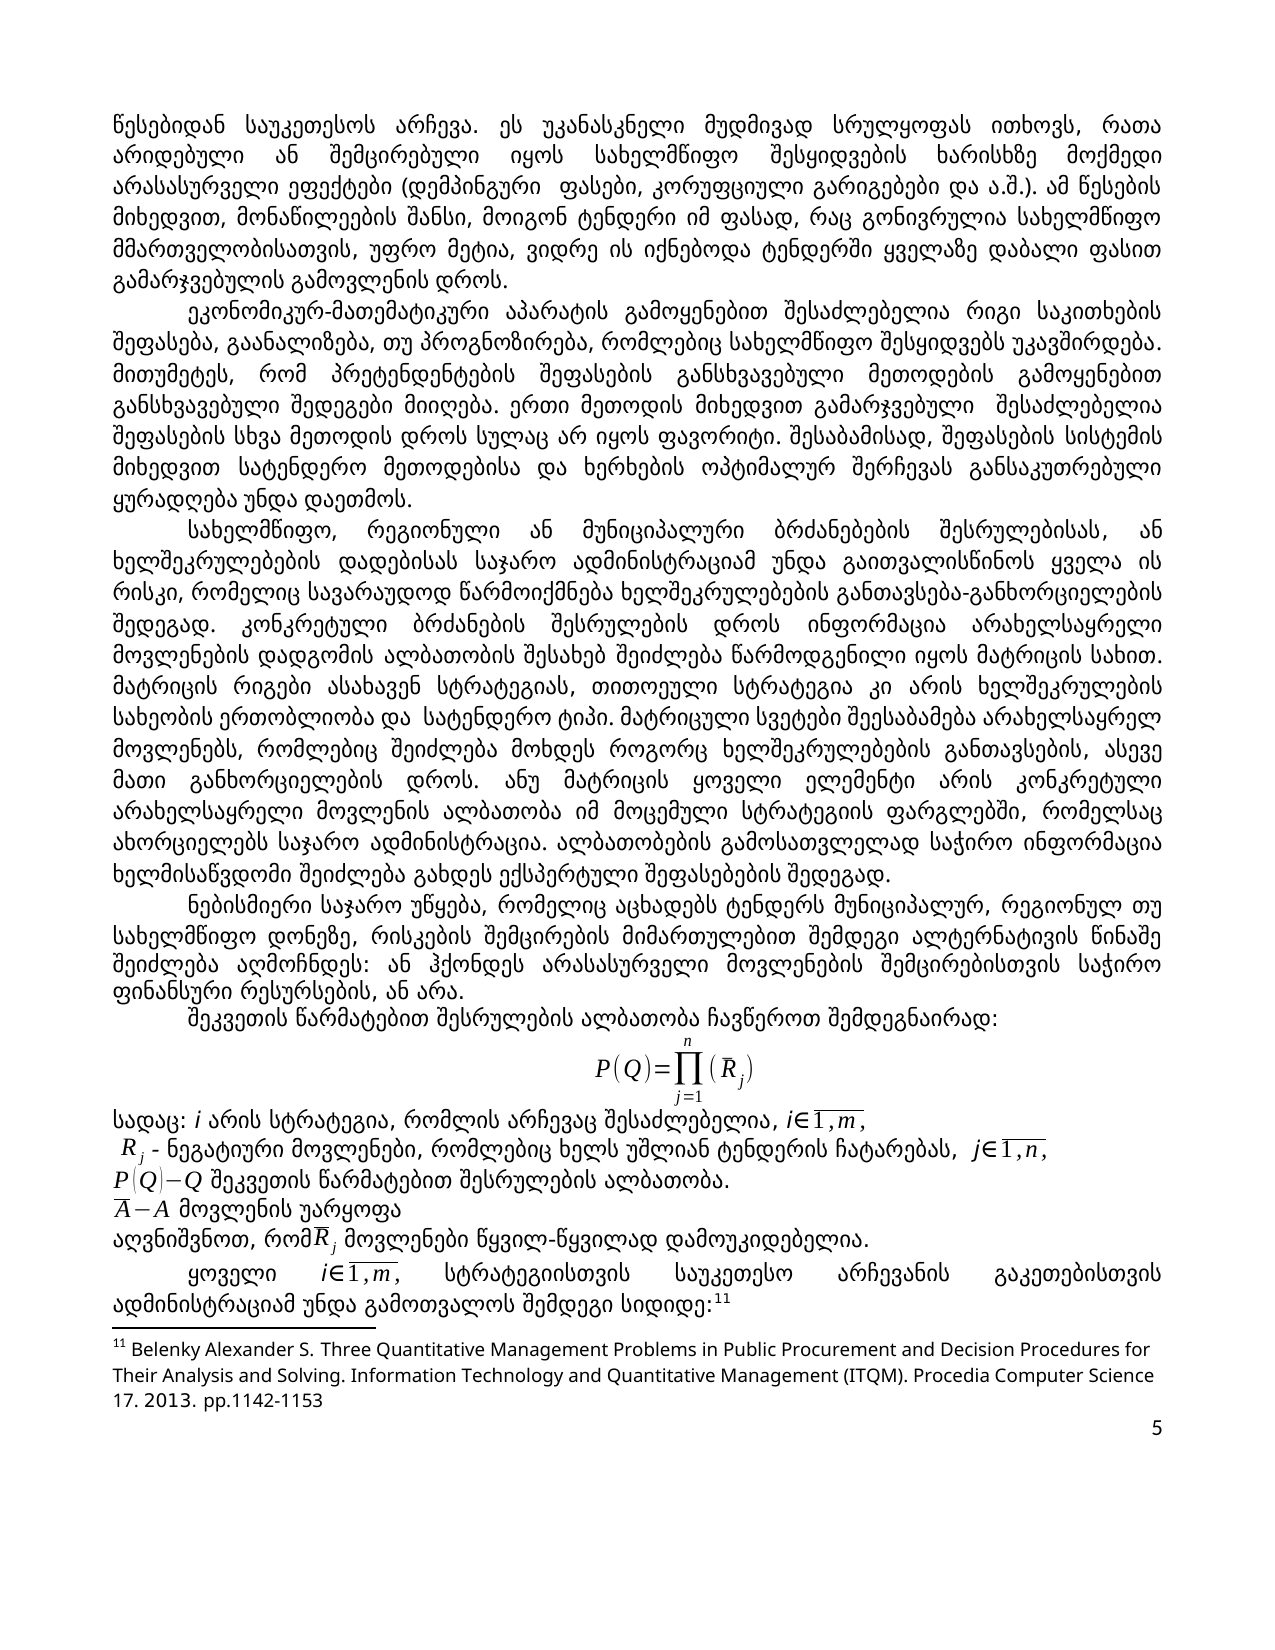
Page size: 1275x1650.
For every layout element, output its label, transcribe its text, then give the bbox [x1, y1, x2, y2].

text - ნეგატიური მოვლენები, რომლებიც ხელს უშლიან ტენდერის ჩატარებას, j [112, 1134, 1163, 1165]
text შეკვეთის წარმატებით შესრულების ალბათობა. [112, 1165, 1163, 1196]
text სადაც: i არის სტრატეგია, რომლის არჩევაც შესაძლებელია, i [112, 1106, 1163, 1134]
text ეკონომიკურ-მათემატიკური აპარატის გამოყენებით შესაძლებელია რიგი საკითხების შეფასება, გაანალიზება, თუ პროგნოზირება, რომლებიც სახელმწიფო შესყიდვებს უკავშირდება. მითუმეტეს, რომ პრეტენდენტების შეფასების განსხვავებული მეთოდების გამოყენებით განსხვავებული შედეგები მიიღება. ერთი მეთოდის მიხედვით გამარჯვებული შესაძლებელია შეფასების სხვა მეთოდის დროს სულაც არ იყოს ფავორიტი. შესაბამისად, შეფასების სისტემის მიხედვით სატენდერო მეთოდებისა და ხერხების ოპტიმალურ შერჩევას განსაკუთრებული ყურადღება უნდა დაეთმოს. [112, 295, 1163, 514]
text სახელმწიფო, რეგიონული ან მუნიციპალური ბრძანებების შესრულებისას, ან ხელშეკრულებების დადებისას საჯარო ადმინისტრაციამ უნდა გაითვალისწინოს ყველა ის რისკი, რომელიც სავარაუდოდ წარმოიქმნება ხელშეკრულებების განთავსება-განხორციელების შედეგად. კონკრეტული ბრძანების შესრულების დროს ინფორმაცია არახელსაყრელი მოვლენების დადგომის ალბათობის შესახებ შეიძლება წარმოდგენილი იყოს მატრიცის სახით. მატრიცის რიგები ასახავენ სტრატეგიას, თითოეული სტრატეგია კი არის ხელშეკრულების სახეობის ერთობლიობა და სატენდერო ტიპი. მატრიცული სვეტები შეესაბამება არახელსაყრელ მოვლენებს, რომლებიც შეიძლება მოხდეს როგორც ხელშეკრულებების განთავსების, ასევე მათი განხორციელების დროს. ანუ მატრიცის ყოველი ელემენტი არის კონკრეტული არახელსაყრელი მოვლენის ალბათობა იმ მოცემული სტრატეგიის ფარგლებში, რომელსაც ახორციელებს საჯარო ადმინისტრაცია. ალბათობების გამოსათვლელად საჭირო ინფორმაცია ხელმისაწვდომი შეიძლება გახდეს ექსპერტული შეფასებების შედეგად. [112, 514, 1163, 889]
text მოვლენის უარყოფა [112, 1196, 1163, 1224]
text შეკვეთის წარმატებით შესრულების ალბათობა ჩავწეროთ შემდეგნაირად: [112, 1005, 1163, 1031]
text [112, 112, 1163, 295]
text აღვნიშვნოთ, რომ მოვლენები წყვილ-წყვილად დამოუკიდებელია. [112, 1224, 1163, 1255]
text ყოველი i სტრატეგიისთვის საუკეთესო არჩევანის გაკეთებისთვის ადმინისტრაციამ უნდა გამოთვალოს შემდეგი სიდიდე: [112, 1259, 1163, 1317]
text ნებისმიერი საჯარო უწყება, რომელიც აცხადებს ტენდერს მუნიციპალურ, რეგიონულ თუ სახელმწიფო დონეზე, რისკების შემცირების მიმართულებით შემდეგი ალტერნატივის წინაშე შეიძლება აღმოჩნდეს: ან ჰქონდეს არასასურველი მოვლენების შემცირებისთვის საჭირო ფინანსური რესურსების, ან არა. [112, 889, 1163, 1005]
